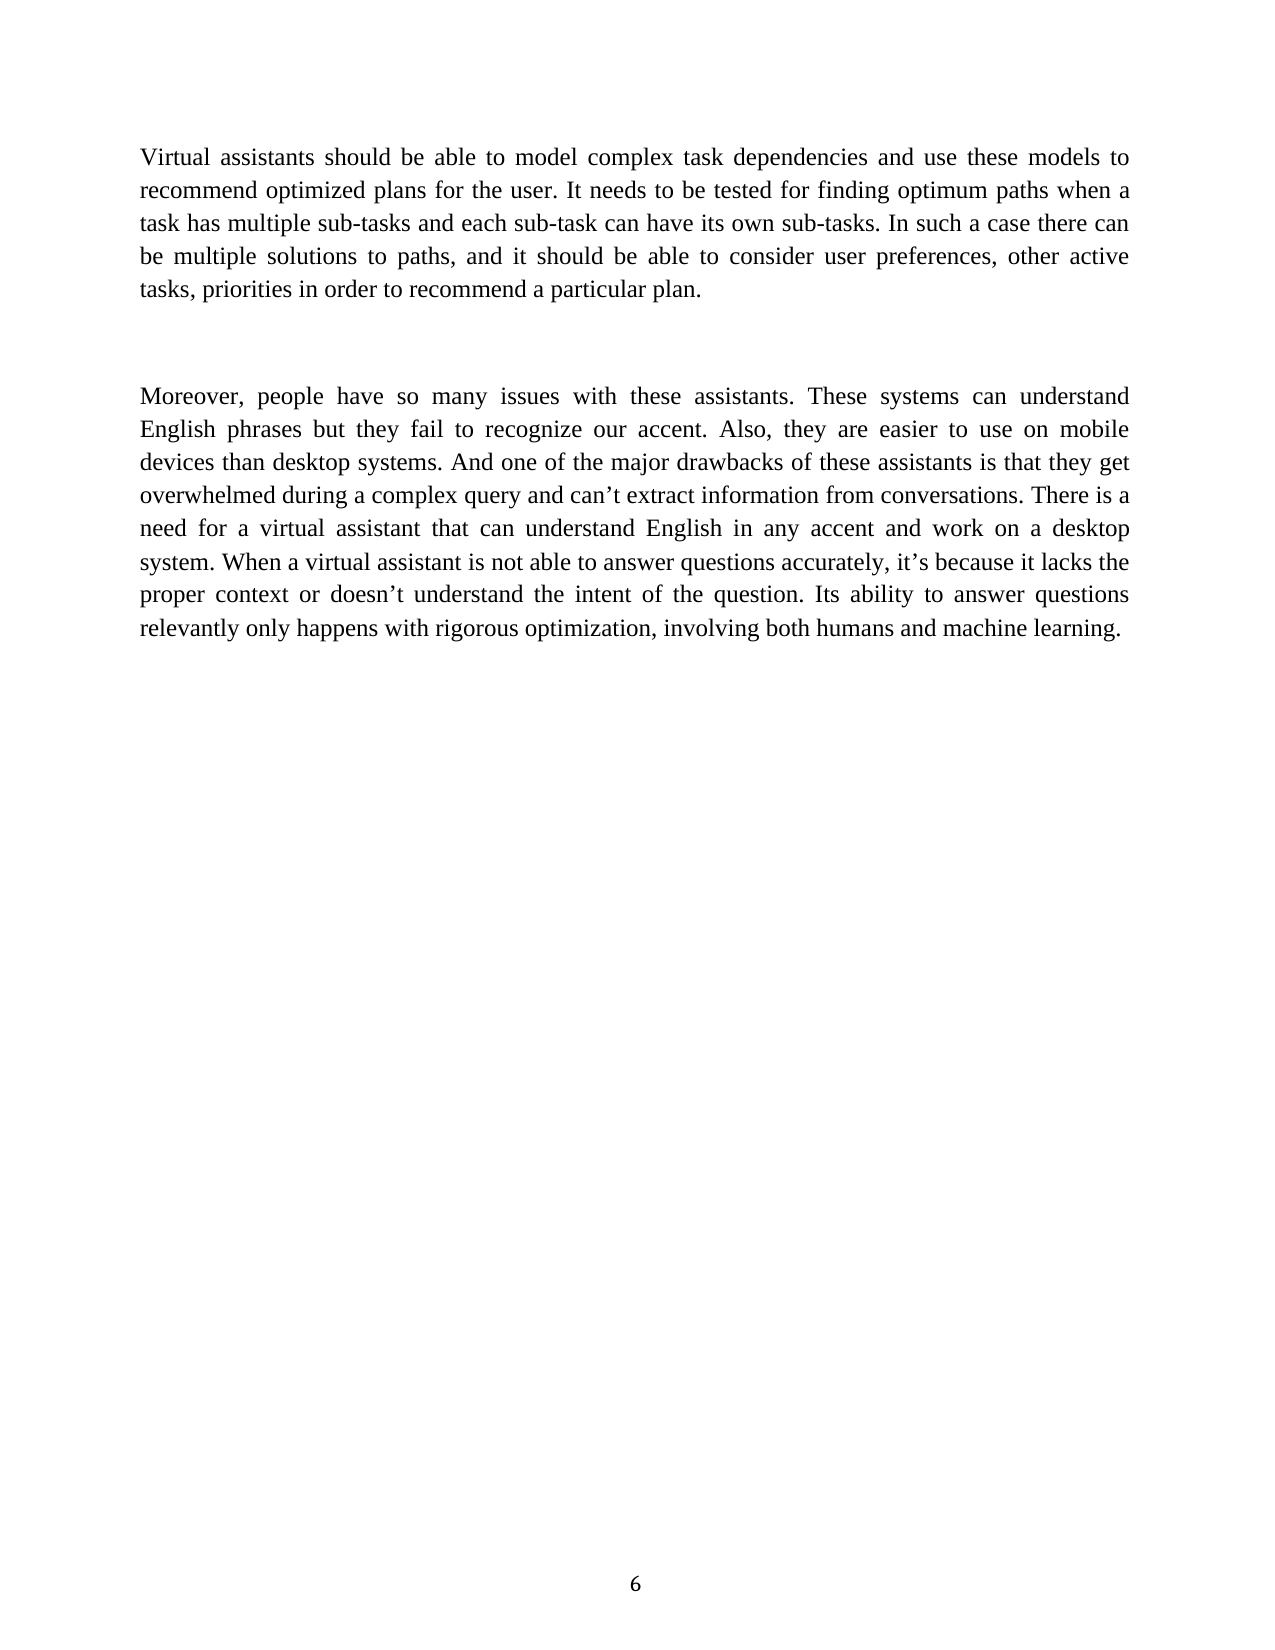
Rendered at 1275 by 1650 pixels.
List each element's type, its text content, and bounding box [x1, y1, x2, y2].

text Virtual assistants should be able to model complex task dependencies and use these models to recommend optimized plans for the user. It needs to be tested for finding optimum paths when a task has multiple sub-tasks and each sub-task can have its own sub-tasks. In such a case there can be multiple solutions to paths, and it should be able to consider user preferences, other active tasks, priorities in order to recommend a particular plan. [139, 142, 1131, 197]
text Virtual assistants should be able to model complex task dependencies and use these models to recommend optimized plans for the user. It needs to be tested for finding optimum paths when a task has multiple sub-tasks and each sub-task can have its own sub-tasks. In such a case there can be multiple solutions to paths, and it should be able to consider user preferences, other active tasks, priorities in order to recommend a particular plan. [139, 248, 1131, 302]
text Moreover, people have so many issues with these assistants. These systems can understand English phrases but they fail to recognize our accent. Also, they are easier to use on mobile devices than desktop systems. And one of the major drawbacks of these assistants is that they get overwhelmed during a complex query and can’t extract information from conversations. There is a need for a virtual assistant that can understand English in any accent and work on a desktop system. When a virtual assistant is not able to answer questions accurately, it’s because it lacks the proper context or doesn’t understand the intent of the question. Its ability to answer questions relevantly only happens with rigorous optimization, involving both humans and machine learning. [139, 381, 1131, 641]
